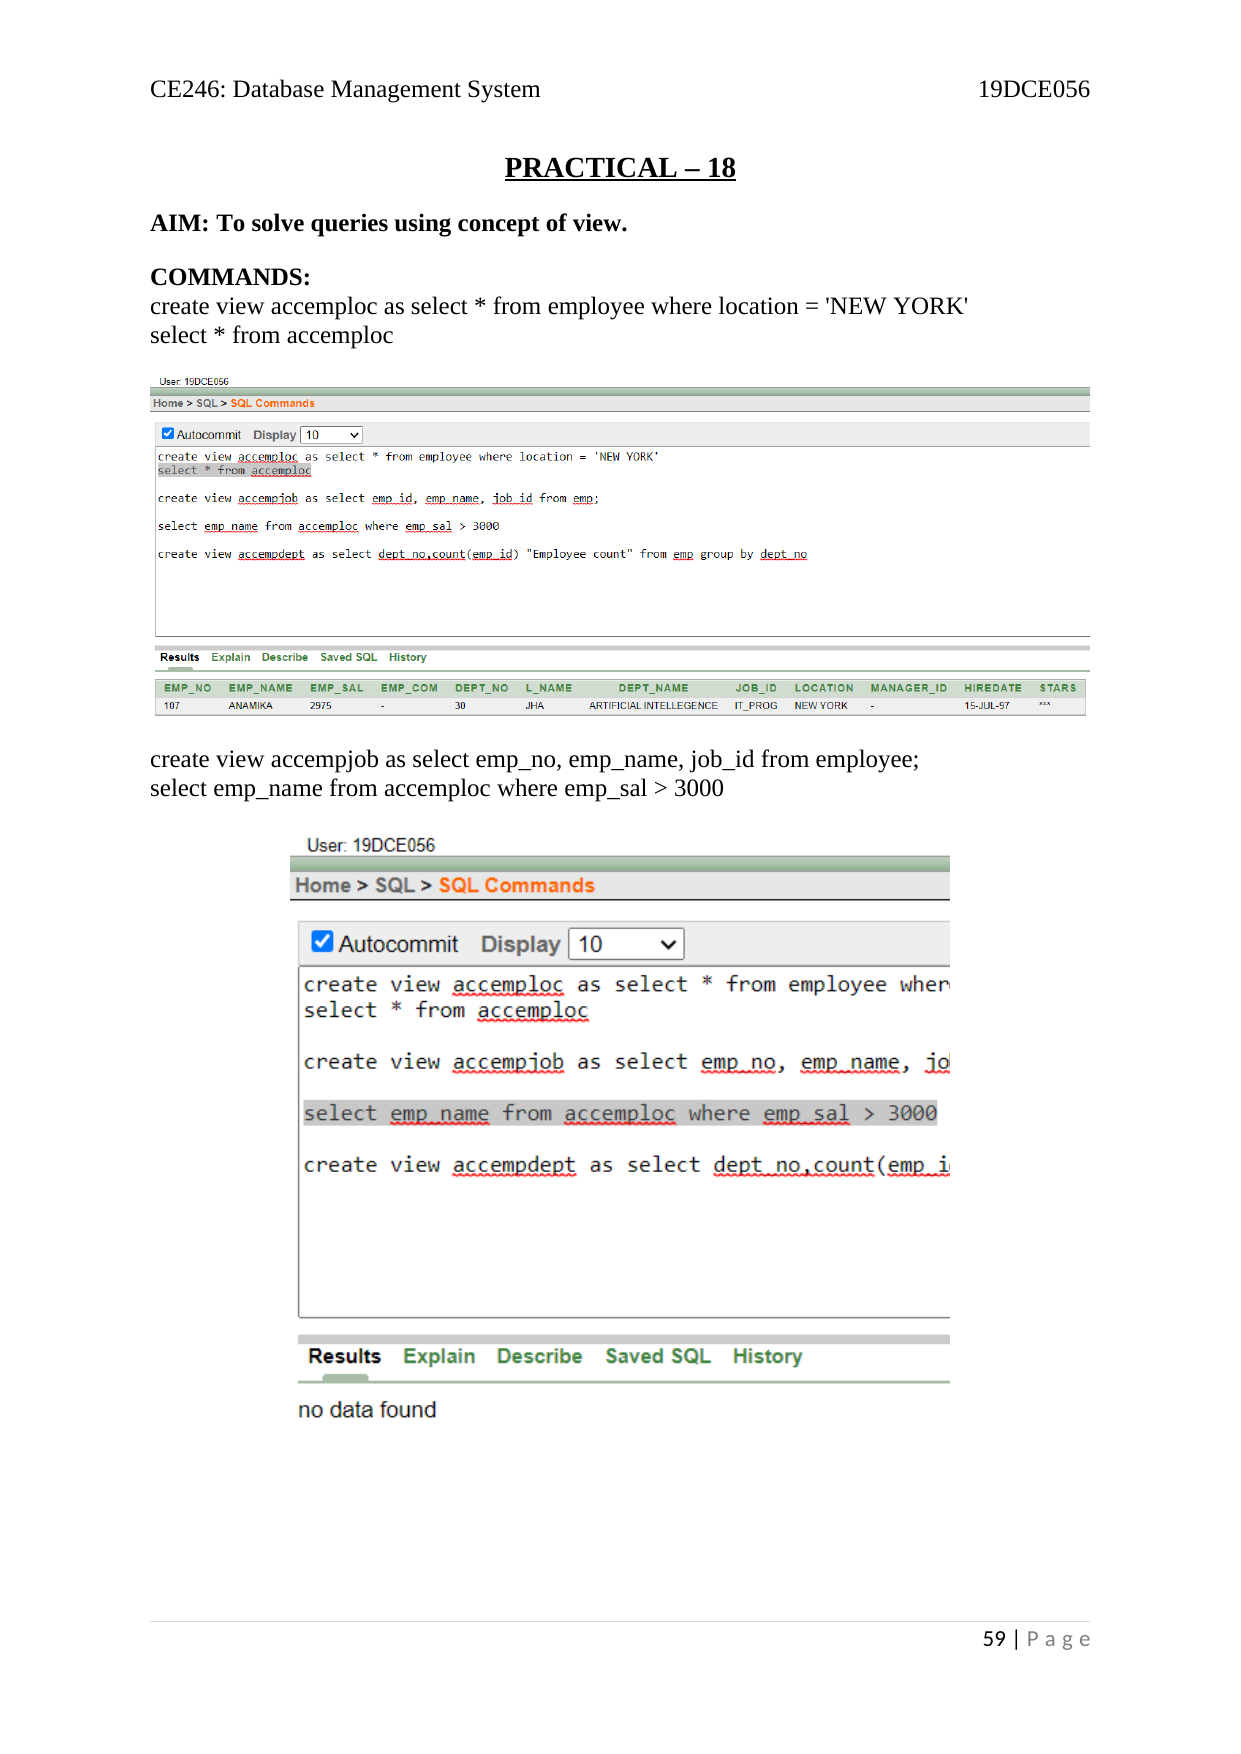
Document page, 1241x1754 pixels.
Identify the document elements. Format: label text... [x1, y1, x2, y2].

text AIM: To solve queries using concept of view. [150, 208, 1090, 237]
text PRACTICAL – 18 [150, 150, 1090, 183]
picture [290, 826, 950, 1423]
text COMMANDS: [150, 262, 1090, 291]
text create view accemploc as select * from employee where location = 'NEW YORK' [150, 291, 1090, 320]
text select * from accemploc [150, 320, 1090, 348]
picture [150, 373, 1091, 719]
text select emp_name from accemploc where emp_sal > 3000 [150, 773, 1090, 802]
text create view accempjob as select emp_no, emp_name, job_id from employee; [150, 744, 1090, 773]
